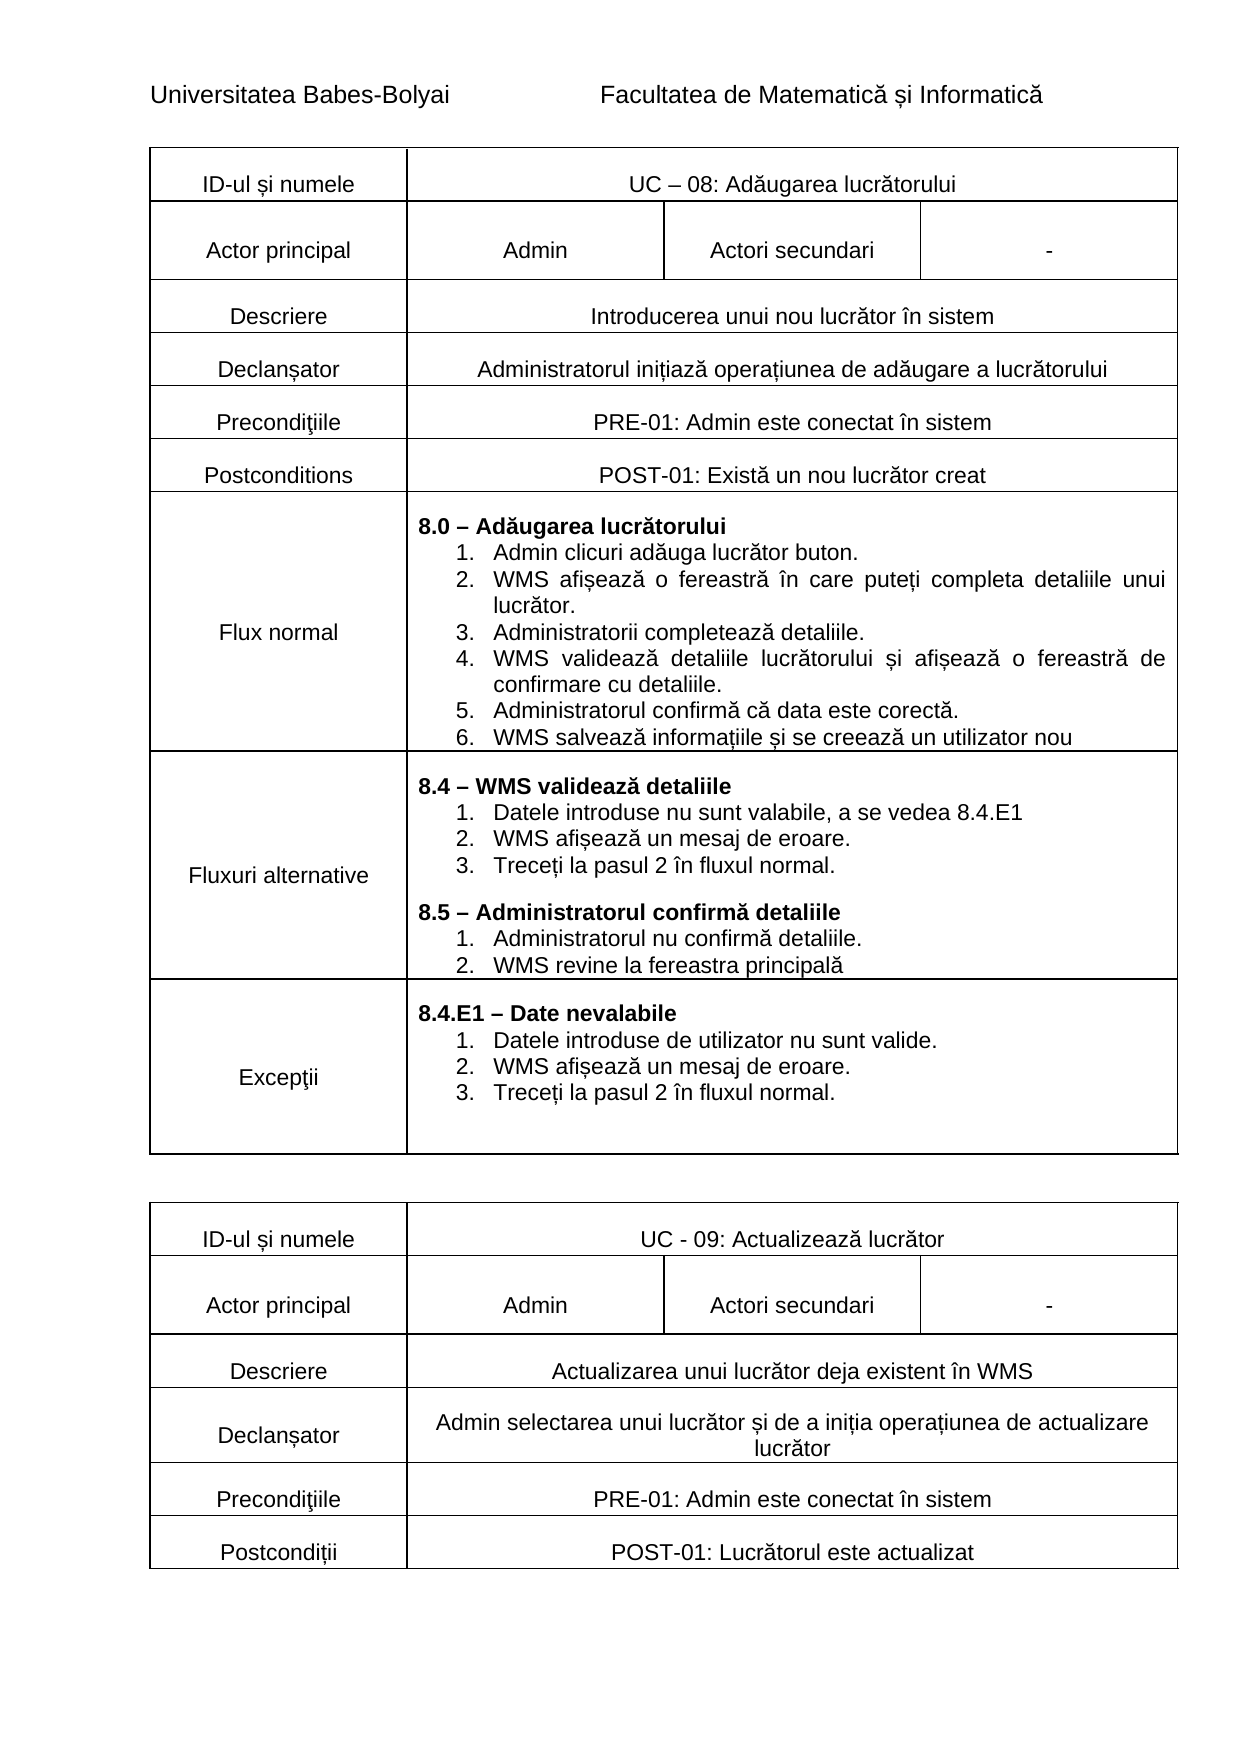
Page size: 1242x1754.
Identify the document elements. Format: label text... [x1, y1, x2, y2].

table_cell Declanșator [151, 1388, 406, 1461]
table_cell Postconditions [151, 439, 406, 491]
table_header ID-ul și numele [151, 1203, 406, 1255]
table_cell Postcondiții [151, 1516, 406, 1567]
table_header UC – 08: Adăugarea lucrătorului [408, 148, 1177, 200]
table_cell Declanșator [151, 333, 406, 384]
table_cell Fluxuri alternative [151, 752, 406, 978]
table_cell Actor principal [151, 1256, 406, 1333]
table_cell Actor principal [151, 202, 406, 278]
table_cell Administratorul inițiază operațiunea de adăugare a lucrătorului [408, 333, 1177, 384]
table_cell Admin [408, 202, 663, 278]
table_header ID-ul și numele [151, 148, 407, 200]
table_cell Excepţii [151, 980, 406, 1153]
table_cell - [921, 202, 1177, 278]
table_cell Actori secundari [665, 1256, 920, 1333]
table_cell Introducerea unui nou lucrător în sistem [408, 280, 1177, 332]
table_cell Actualizarea unui lucrător deja existent în WMS [408, 1335, 1177, 1386]
table_cell 8.4 – WMS validează detaliile Datele introduse nu sunt valabile, a se vedea 8.4.E1 WMS afișează un mesaj de eroare. Treceți la pasul 2 în fluxul normal. 8.5 – Administratorul confirmă detaliile Administratorul nu confirmă detaliile. WMS revine la fereastra principală [408, 752, 1177, 978]
table_cell PRE-01: Admin este conectat în sistem [408, 1463, 1177, 1514]
table_cell Descriere [151, 1335, 406, 1386]
table_cell Admin [408, 1256, 663, 1333]
table_cell - [921, 1256, 1177, 1333]
table_cell 8.0 – Adăugarea lucrătorului Admin clicuri adăuga lucrător buton. WMS afișează o fereastră în care puteți completa detaliile unui lucrător. Administratorii completează detaliile. WMS validează detaliile lucrătorului și afișează o fereastră de confirmare cu detaliile. Administratorul confirmă că data este corectă. WMS salvează informațiile și se creează un utilizator nou [408, 492, 1177, 750]
table_cell Actori secundari [665, 202, 920, 278]
table_cell POST-01: Lucrătorul este actualizat [408, 1516, 1177, 1567]
table_cell POST-01: Există un nou lucrător creat [408, 439, 1177, 491]
table_cell Descriere [151, 280, 406, 332]
table_header UC - 09: Actualizează lucrător [408, 1203, 1177, 1255]
table_cell Flux normal [151, 492, 406, 750]
table_cell Precondiţiile [151, 386, 406, 438]
table_cell 8.4.E1 – Date nevalabile Datele introduse de utilizator nu sunt valide. WMS afișează un mesaj de eroare. Treceți la pasul 2 în fluxul normal. [408, 980, 1177, 1153]
table_cell Precondiţiile [151, 1463, 406, 1514]
table_cell Admin selectarea unui lucrător și de a iniția operațiunea de actualizare lucrător [408, 1388, 1177, 1461]
table_cell PRE-01: Admin este conectat în sistem [408, 386, 1177, 438]
